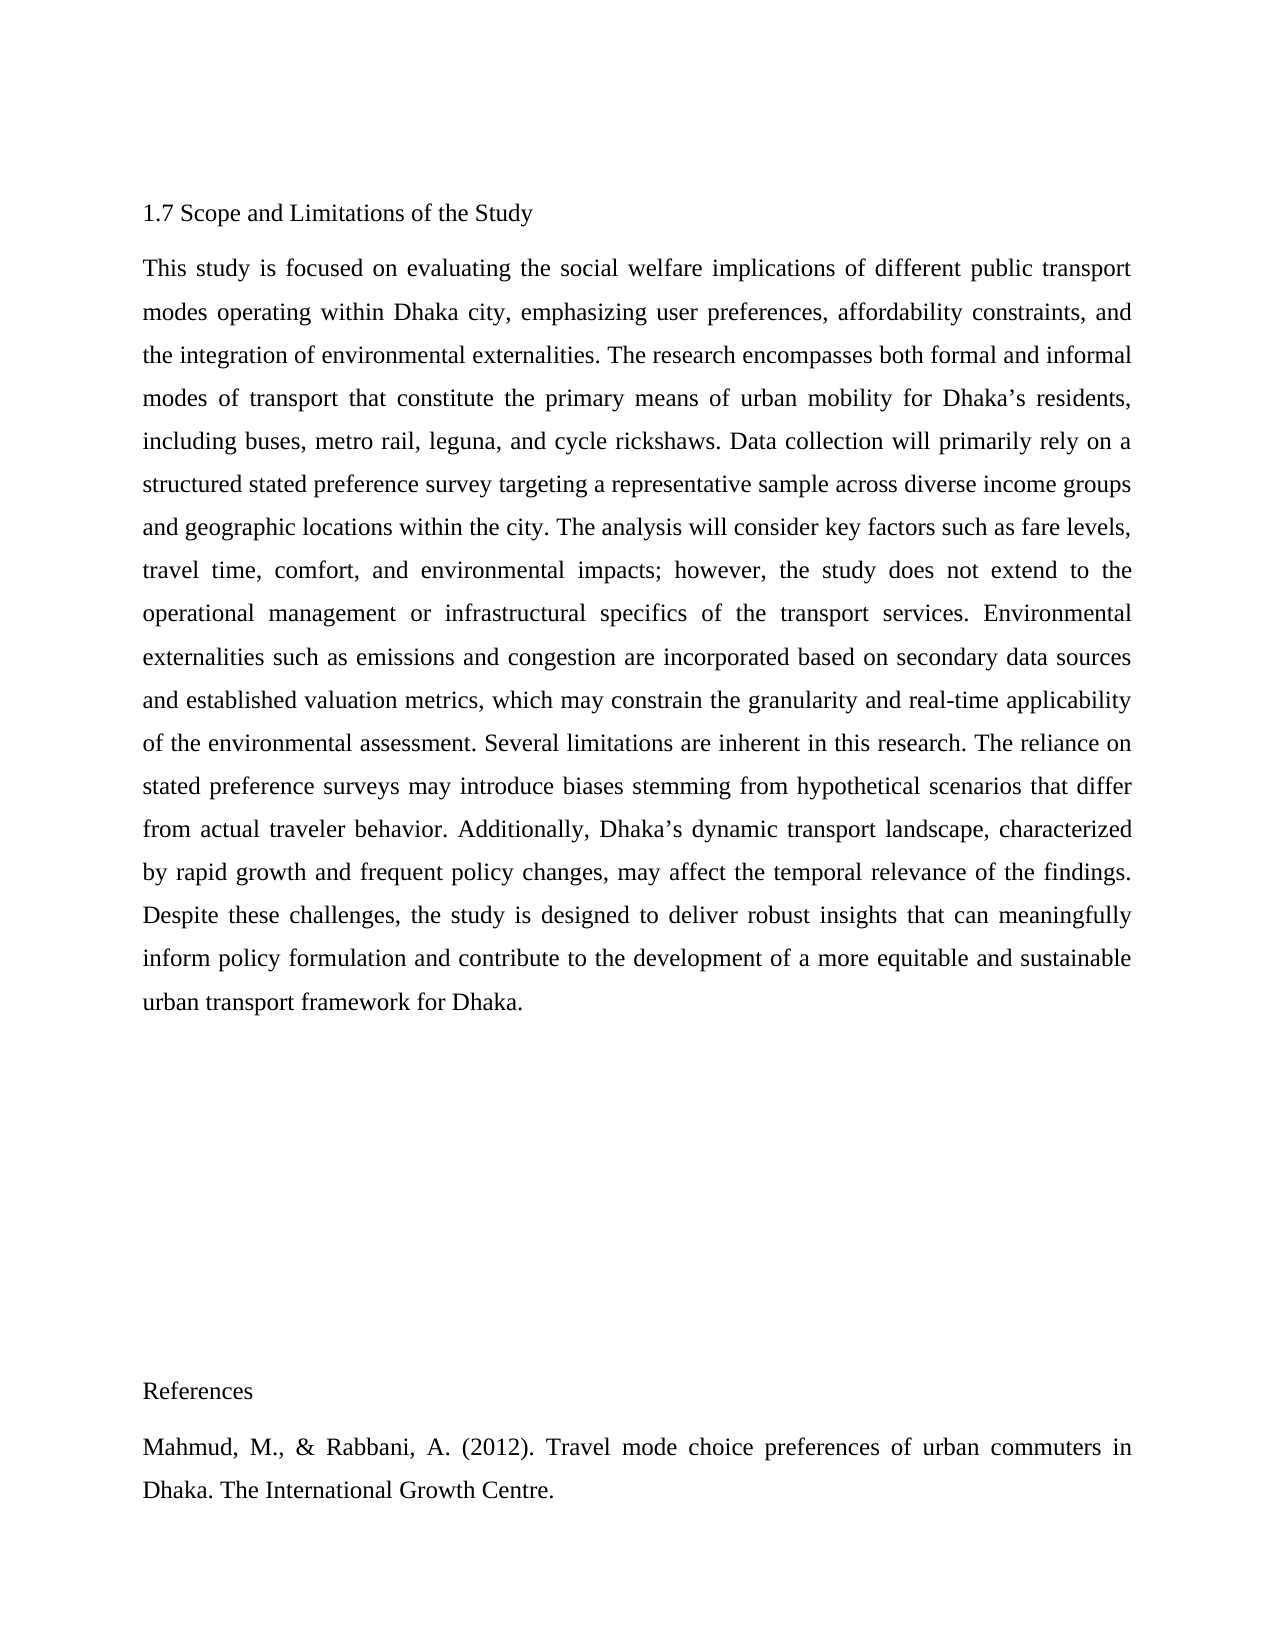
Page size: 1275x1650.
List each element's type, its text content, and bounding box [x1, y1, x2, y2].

text This study is focused on evaluating the social welfare implications of different public transport modes operating within Dhaka city, emphasizing user preferences, affordability constraints, and the integration of environmental externalities. The research encompasses both formal and informal modes of transport that constitute the primary means of urban mobility for Dhaka’s residents, including buses, metro rail, leguna, and cycle rickshaws. Data collection will primarily rely on a structured stated preference survey targeting a representative sample across diverse income groups and geographic locations within the city. The analysis will consider key factors such as fare levels, travel time, comfort, and environmental impacts; however, the study does not extend to the operational management or infrastructural specifics of the transport services. Environmental externalities such as emissions and congestion are incorporated based on secondary data sources and established valuation metrics, which may constrain the granularity and real-time applicability of the environmental assessment. Several limitations are inherent in this research. The reliance on stated preference surveys may introduce biases stemming from hypothetical scenarios that differ from actual traveler behavior. Additionally, Dhaka’s dynamic transport landscape, characterized by rapid growth and frequent policy changes, may affect the temporal relevance of the findings. Despite these challenges, the study is designed to deliver robust insights that can meaningfully inform policy formulation and contribute to the development of a more equitable and sustainable urban transport framework for Dhaka. [142, 253, 1133, 1015]
text 1.7 Scope and Limitations of the Study [142, 198, 1133, 227]
text References [142, 1376, 1133, 1405]
text Mahmud, M., & Rabbani, A. (2012). Travel mode choice preferences of urban commuters in Dhaka. The International Growth Centre. [142, 1432, 1133, 1503]
